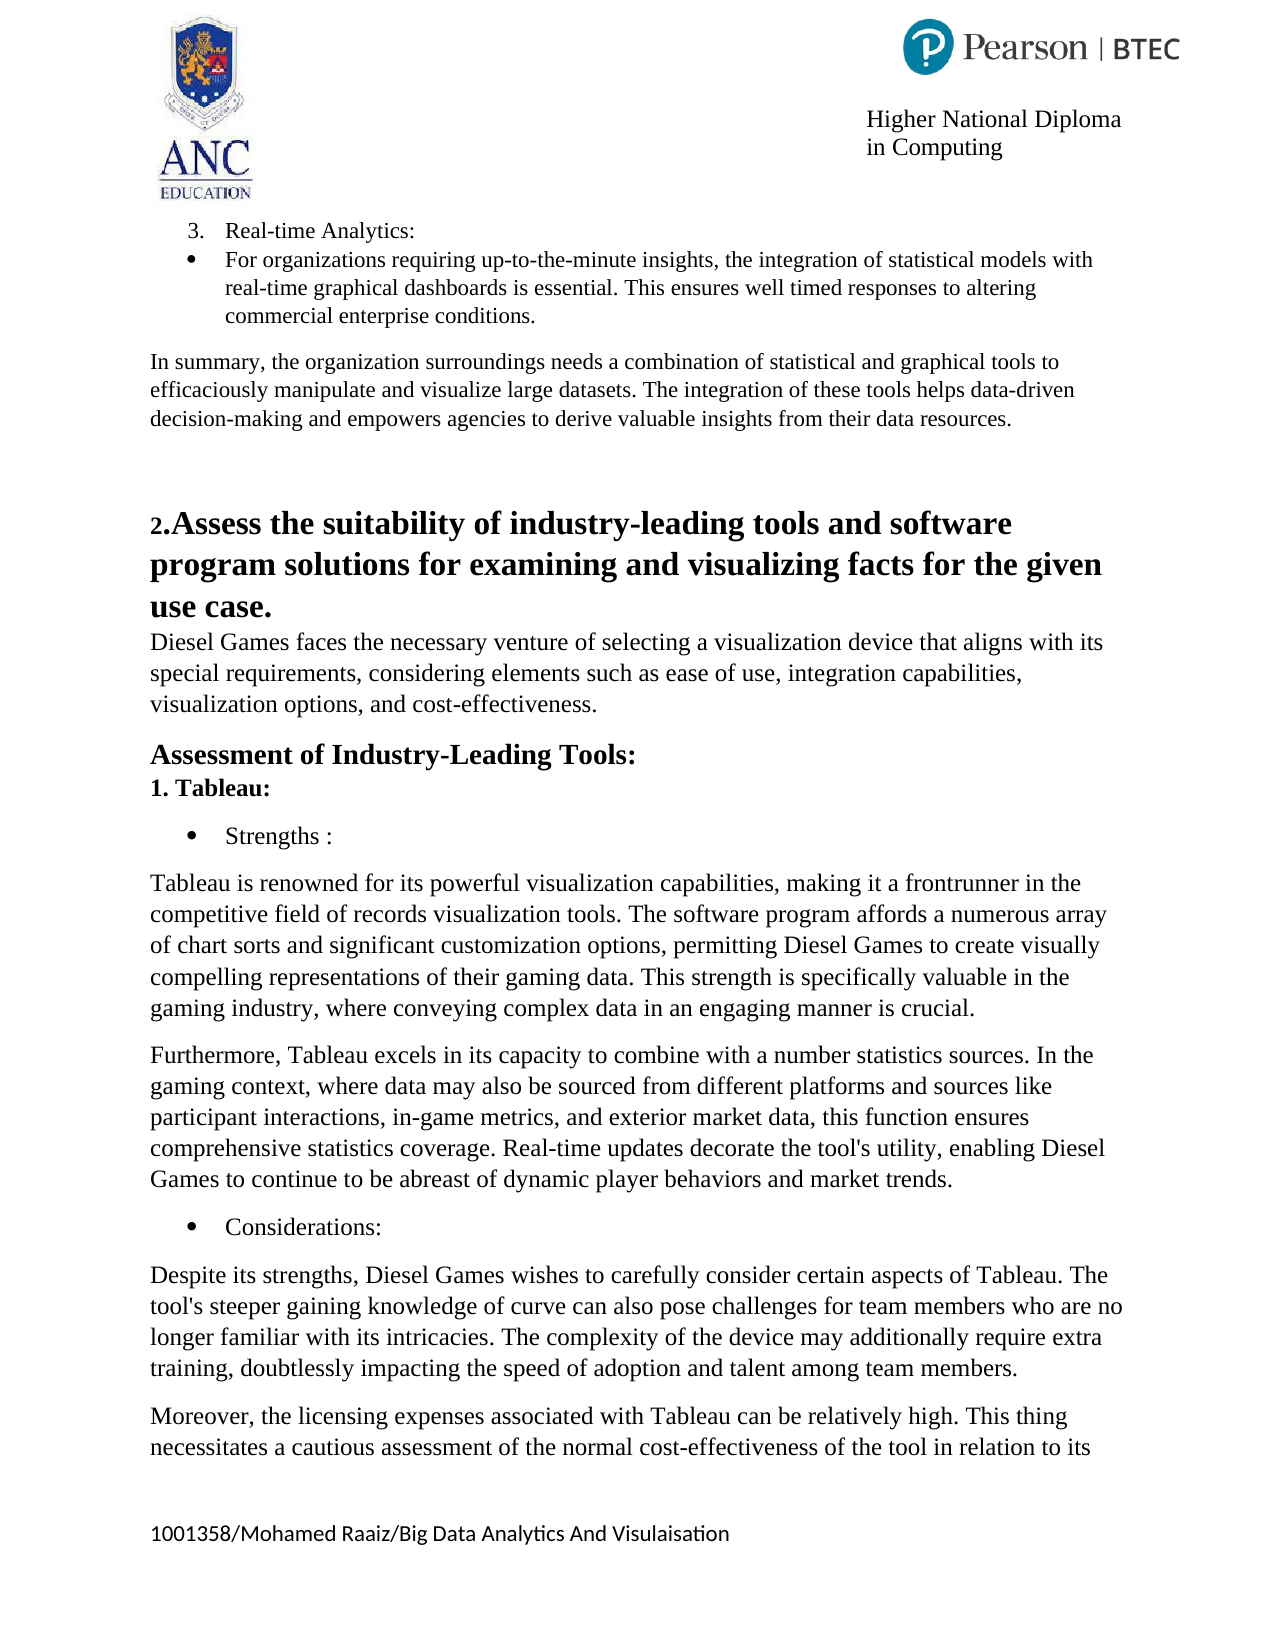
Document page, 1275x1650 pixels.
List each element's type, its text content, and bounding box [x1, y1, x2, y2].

text In summary, the organization surroundings needs a combination of statistical and graphical tools to efficaciously manipulate and visualize large datasets. The integration of these tools helps data-driven decision-making and empowers agencies to derive valuable insights from their data resources. [150, 348, 1125, 431]
list Strengths : [187, 821, 1125, 849]
subtitle Assessment of Industry-Leading Tools: [150, 737, 1125, 771]
text Despite its strengths, Diesel Games wishes to carefully consider certain aspects of Tableau. The tool's steeper gaining knowledge of curve can also pose challenges for team members who are no longer familiar with its intricacies. The complexity of the device may additionally require extra training, doubtlessly impacting the speed of adoption and talent among team members. [150, 1260, 1125, 1382]
text Diesel Games faces the necessary venture of selecting a visualization device that aligns with its special requirements, considering elements such as ease of use, integration capabilities, visualization options, and cost-effectiveness. [150, 627, 1125, 718]
picture [894, 11, 1222, 83]
text Furthermore, Tableau excels in its capacity to combine with a number statistics sources. In the gaming context, where data may also be sourced from different platforms and sources like participant interactions, in-game metrics, and exterior market data, this function ensures comprehensive statistics coverage. Real-time updates decorate the tool's utility, enabling Diesel Games to continue to be abreast of dynamic player behaviors and market trends. [150, 1040, 1125, 1193]
picture [150, 14, 257, 207]
list Considerations: [187, 1212, 1125, 1241]
list Real-time Analytics: [187, 217, 1125, 244]
text 1. Tableau: [150, 773, 1125, 802]
list For organizations requiring up-to-the-minute insights, the integration of statistical models with real-time graphical dashboards is essential. This ensures well timed responses to altering commercial enterprise conditions. [187, 246, 1125, 329]
text Tableau is renowned for its powerful visualization capabilities, making it a frontrunner in the competitive field of records visualization tools. The software program affords a numerous array of chart sorts and significant customization options, permitting Diesel Games to create visually compelling representations of their gaming data. This strength is specifically valuable in the gaming industry, where conveying complex data in an engaging manner is crucial. [150, 868, 1125, 1021]
subtitle 2.Assess the suitability of industry-leading tools and software program solutions for examining and visualizing facts for the given use case. [150, 503, 1125, 624]
